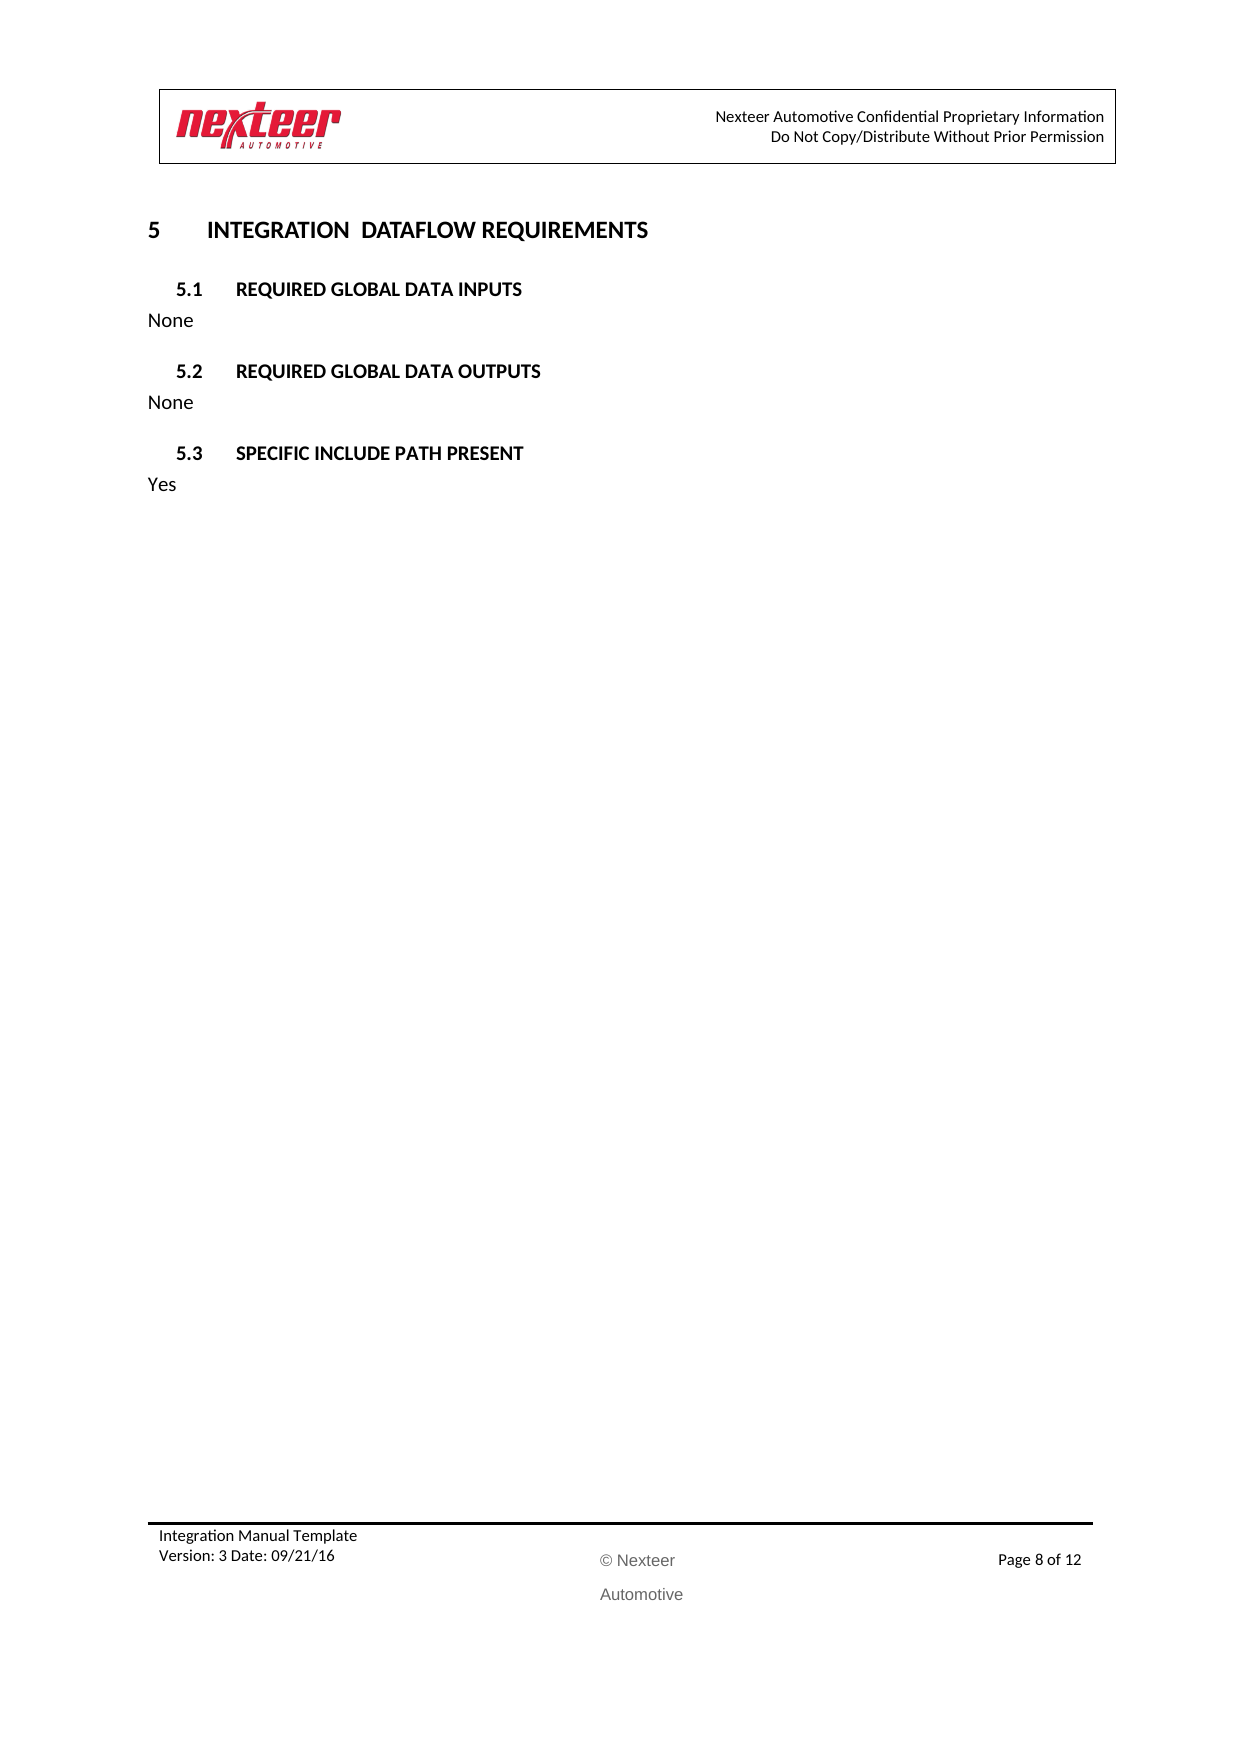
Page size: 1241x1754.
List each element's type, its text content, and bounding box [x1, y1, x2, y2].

subtitle Integration DATAFLOW REQUIREMENTS [148, 214, 1092, 244]
text None [148, 307, 1092, 333]
subtitle Required Global Data Outputs [176, 358, 1092, 383]
picture [170, 89, 346, 162]
text None [148, 389, 1092, 415]
subtitle Required Global Data Inputs [176, 276, 1092, 301]
text Yes [148, 472, 1092, 497]
subtitle Specific Include Path present [176, 440, 1092, 465]
